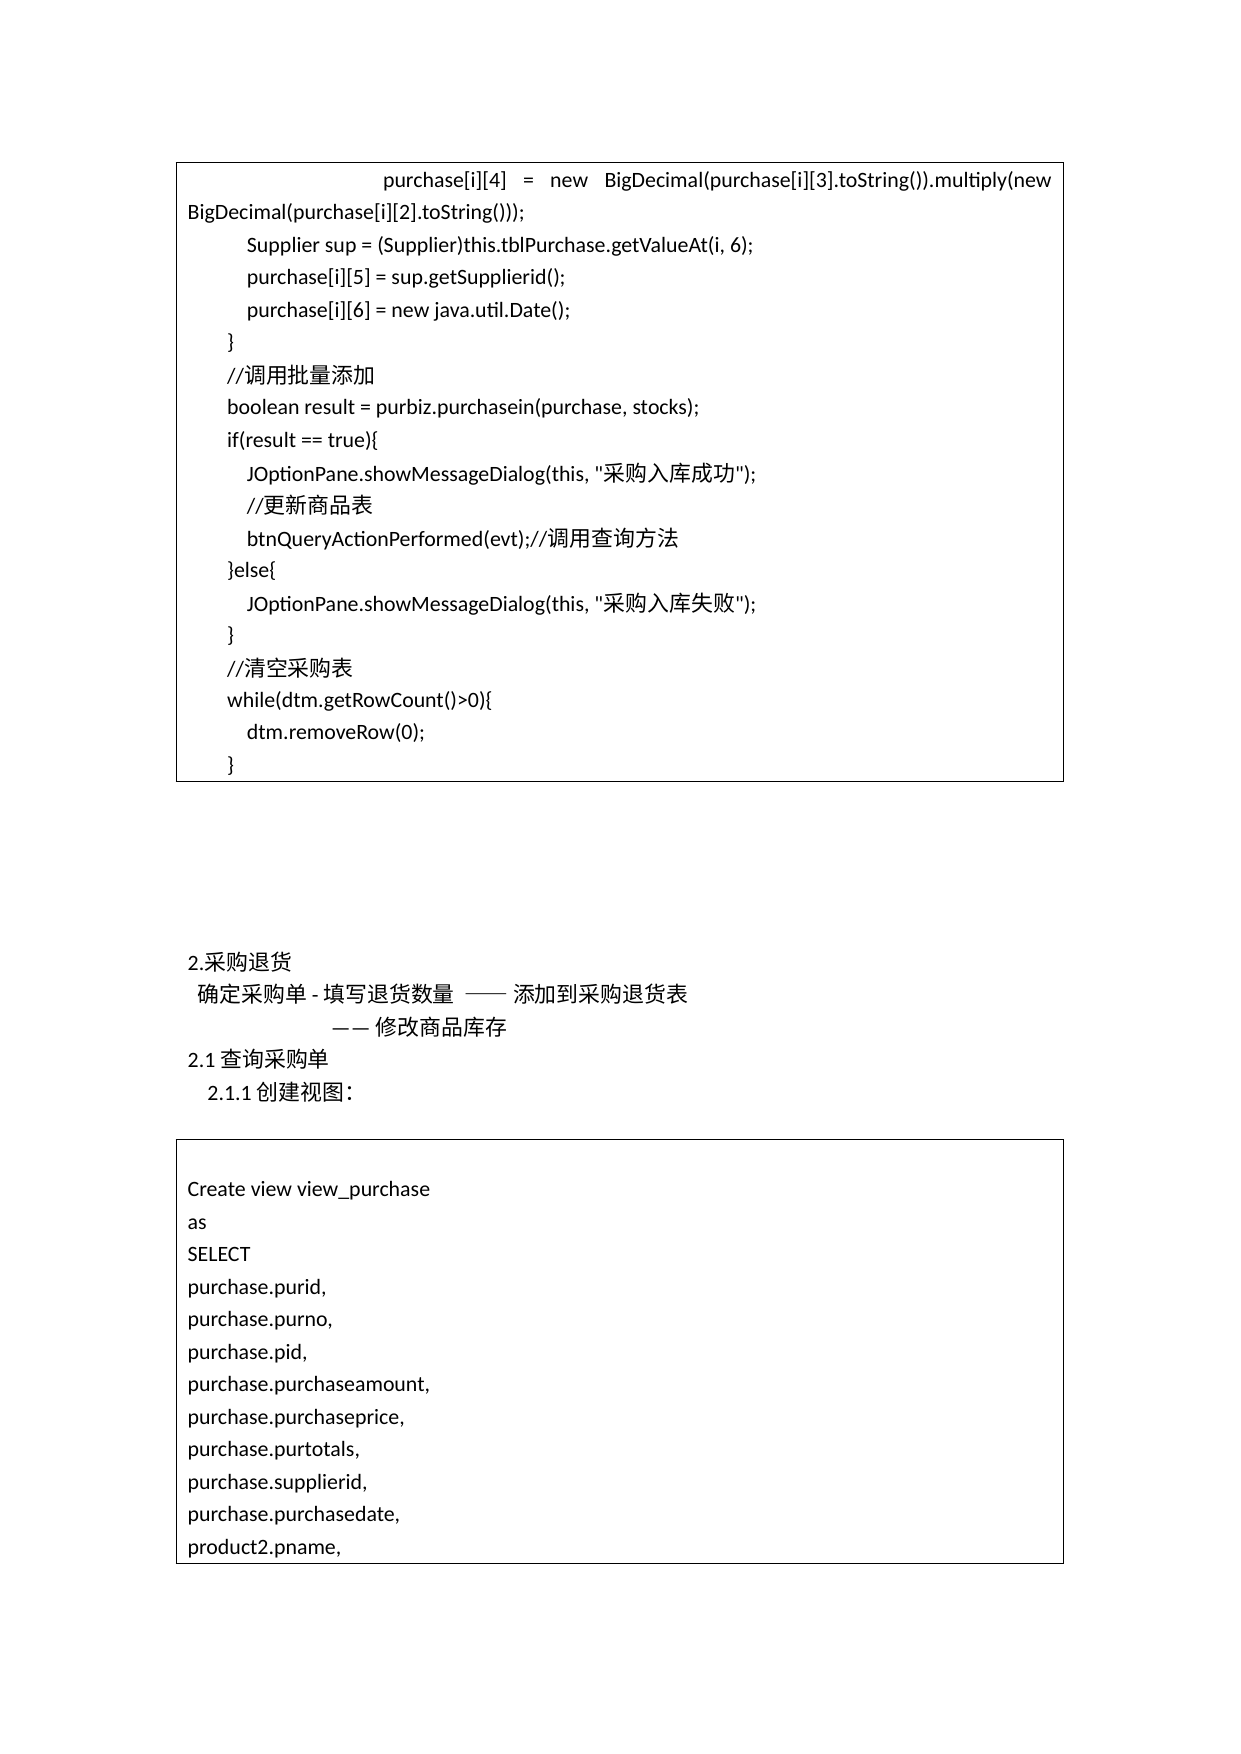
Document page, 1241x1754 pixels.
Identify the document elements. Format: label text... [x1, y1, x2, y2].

text 确定采购单 - 填写退货数量 —— 添加到采购退货表 [187, 977, 1053, 1009]
text 2.采购退货 [187, 944, 1053, 977]
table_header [177, 163, 1063, 781]
text 2.1 查询采购单 [187, 1042, 1053, 1074]
text —— 修改商品库存 [187, 1009, 1053, 1042]
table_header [177, 1140, 1063, 1563]
text 2.1.1 创建视图： [187, 1074, 1053, 1107]
